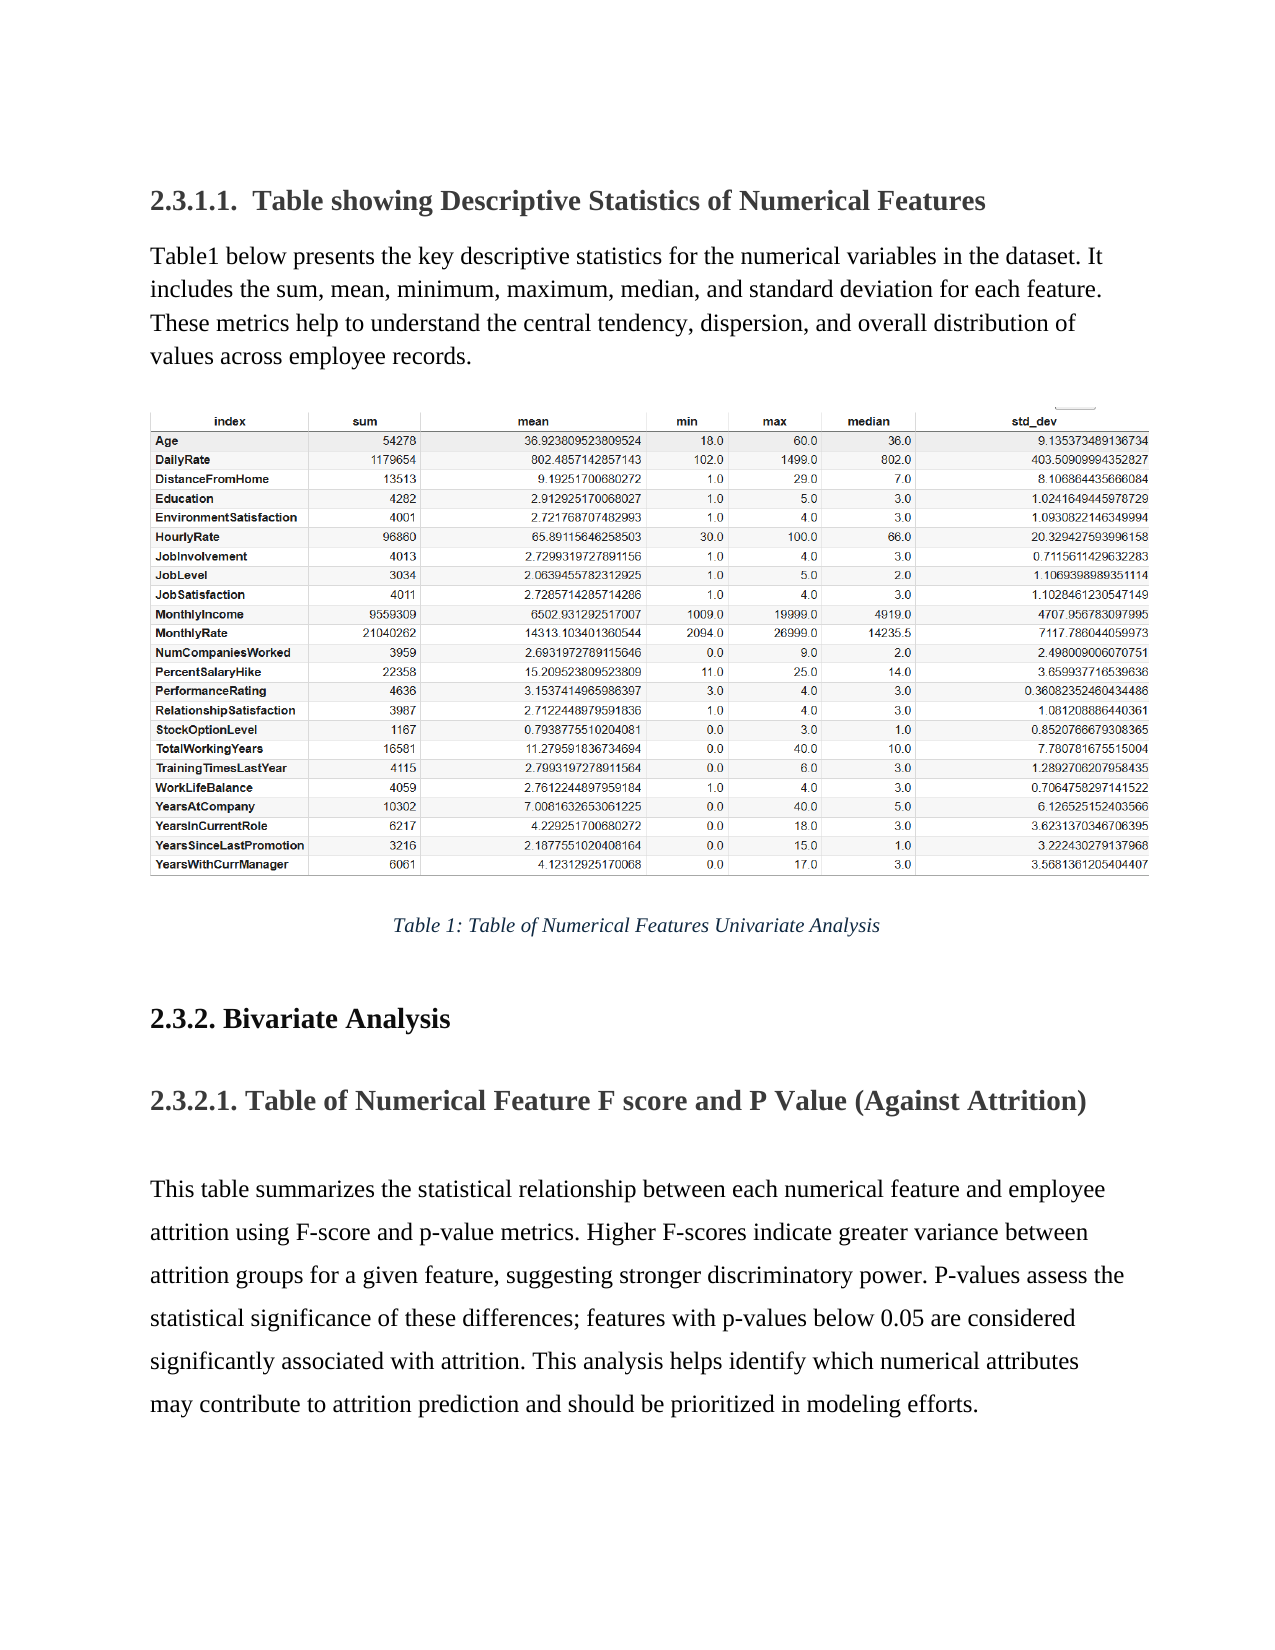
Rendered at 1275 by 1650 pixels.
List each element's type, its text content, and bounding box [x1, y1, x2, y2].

text Table 1: Table of Numerical Features Univariate Analysis [150, 913, 1125, 937]
text This table summarizes the statistical relationship between each numerical feature and employee attrition using F-score and p-value metrics. Higher F-scores indicate greater variance between attrition groups for a given feature, suggesting stronger discriminatory power. P-values assess the statistical significance of these differences; features with p-values below 0.05 are considered significantly associated with attrition. This analysis helps identify which numerical attributes may contribute to attrition prediction and should be prioritized in modeling efforts. [150, 1174, 1125, 1418]
subtitle 2.3.2.1. Table of Numerical Feature F score and P Value (Against Attrition) [150, 1083, 1125, 1117]
picture [150, 407, 1149, 876]
subtitle 2.3.1.1. Table showing Descriptive Statistics of Numerical Features [150, 183, 1125, 217]
subtitle 2.3.2. Bivariate Analysis [150, 1001, 1125, 1034]
